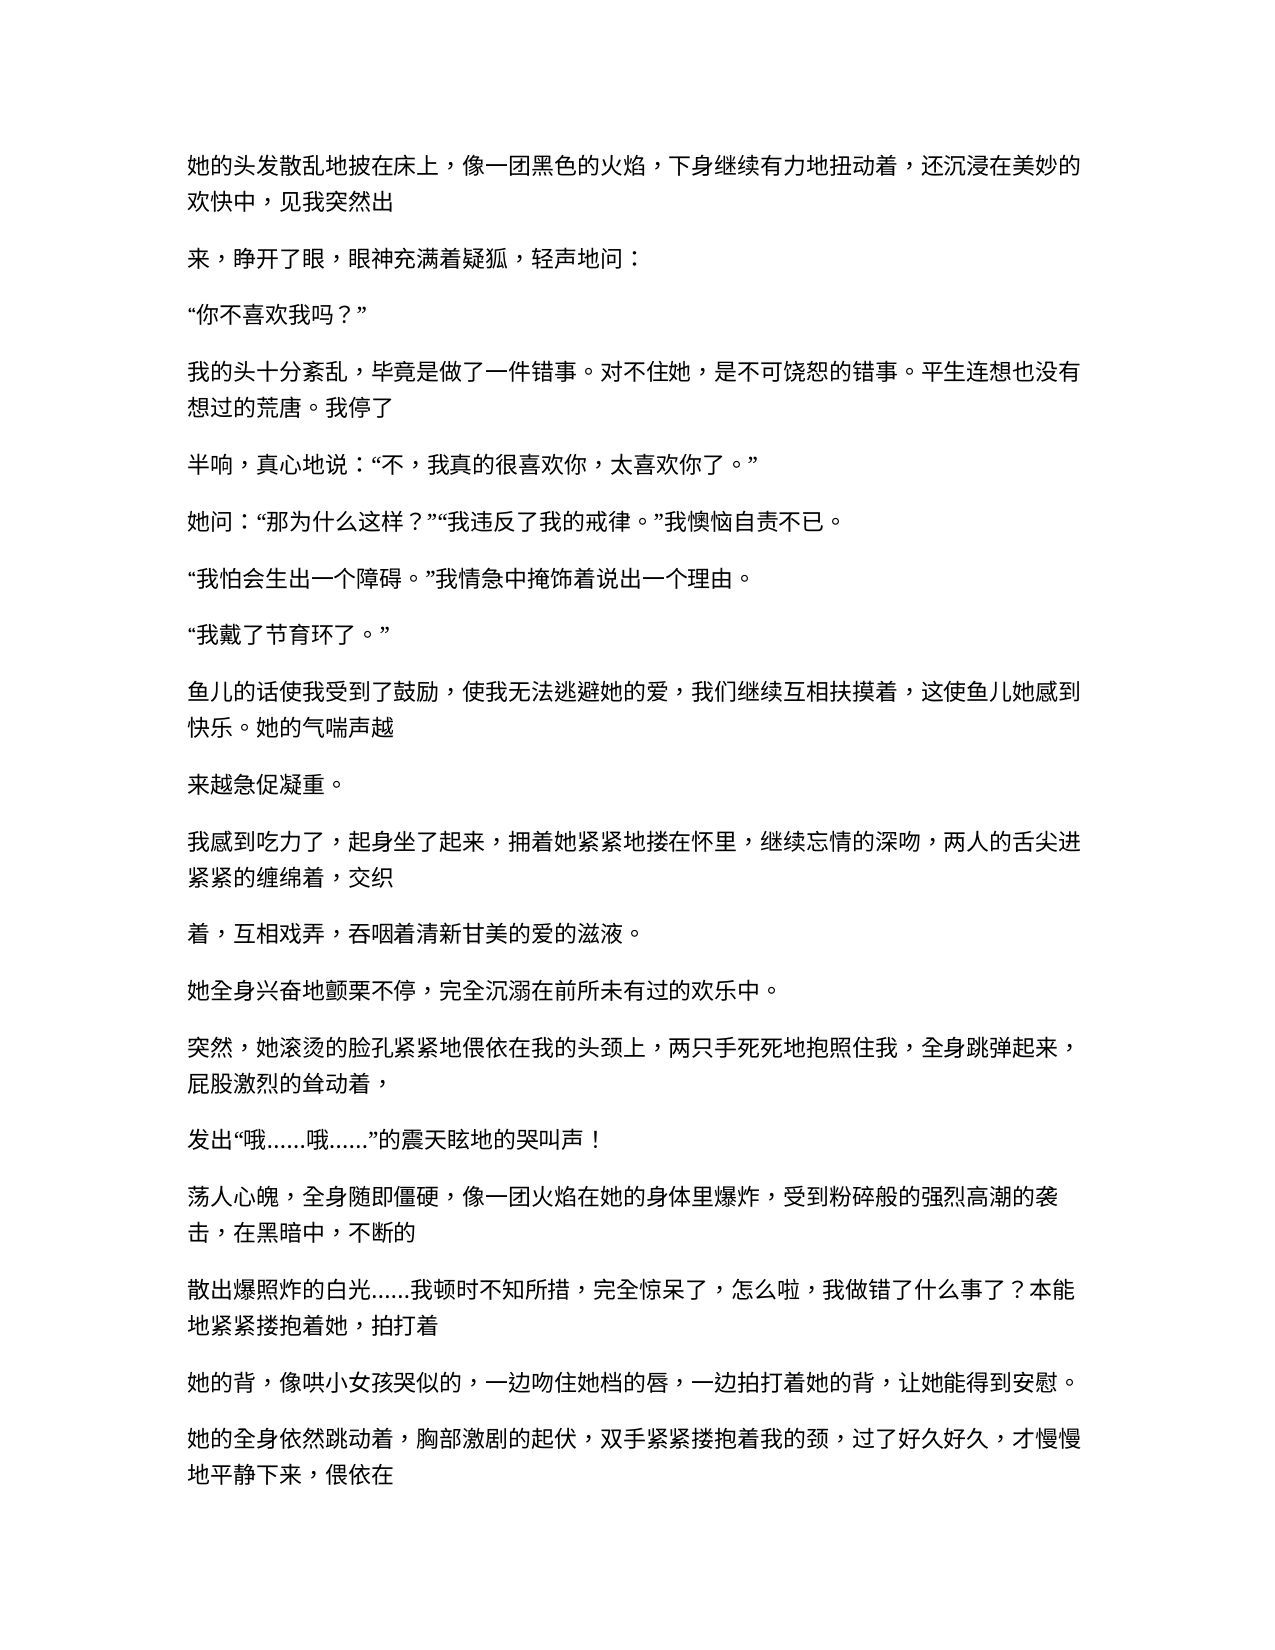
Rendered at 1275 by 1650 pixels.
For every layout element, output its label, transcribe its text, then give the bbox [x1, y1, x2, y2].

text 她问：“那为什么这样？”“我违反了我的戒律。”我懊恼自责不已。 [187, 506, 1087, 537]
text 她的头发散乱地披在床上，像一团黑色的火焰，下身继续有力地扭动着，还沉浸在美妙的欢快中，见我突然出 [187, 150, 1087, 217]
text 荡人心魄，全身随即僵硬，像一团火焰在她的身体里爆炸，受到粉碎般的强烈高潮的袭击，在黑暗中，不断的 [187, 1181, 1087, 1248]
text 我感到吃力了，起身坐了起来，拥着她紧紧地搂在怀里，继续忘情的深吻，两人的舌尖进紧紧的缠绵着，交织 [187, 826, 1087, 893]
text 她的全身依然跳动着，胸部激剧的起伏，双手紧紧搂抱着我的颈，过了好久好久，才慢慢地平静下来，偎依在 [187, 1423, 1087, 1491]
text 发出“哦……哦……”的震天眩地的哭叫声！ [187, 1124, 1087, 1156]
text “我怕会生出一个障碍。”我情急中掩饰着说出一个理由。 [187, 562, 1087, 594]
text 半响，真心地说：“不，我真的很喜欢你，太喜欢你了。” [187, 449, 1087, 480]
text “你不喜欢我吗？” [187, 299, 1087, 331]
text 她的背，像哄小女孩哭似的，一边吻住她档的唇，一边拍打着她的背，让她能得到安慰。 [187, 1367, 1087, 1398]
text 鱼儿的话使我受到了鼓励，使我无法逃避她的爱，我们继续互相扶摸着，这使鱼儿她感到快乐。她的气喘声越 [187, 676, 1087, 743]
text “我戴了节育环了。” [187, 619, 1087, 651]
text 来越急促凝重。 [187, 769, 1087, 800]
text 她全身兴奋地颤栗不停，完全沉溺在前所未有过的欢乐中。 [187, 975, 1087, 1006]
text 突然，她滚烫的脸孔紧紧地偎依在我的头颈上，两只手死死地抱照住我，全身跳弹起来，屁股激烈的耸动着， [187, 1032, 1087, 1099]
text 散出爆照炸的白光……我顿时不知所措，完全惊呆了，怎么啦，我做错了什么事了？本能地紧紧搂抱着她，拍打着 [187, 1274, 1087, 1341]
text 着，互相戏弄，吞咽着清新甘美的爱的滋液。 [187, 918, 1087, 949]
text 我的头十分紊乱，毕竟是做了一件错事。对不住她，是不可饶恕的错事。平生连想也没有想过的荒唐。我停了 [187, 356, 1087, 423]
text 来，睁开了眼，眼神充满着疑狐，轻声地问： [187, 243, 1087, 274]
